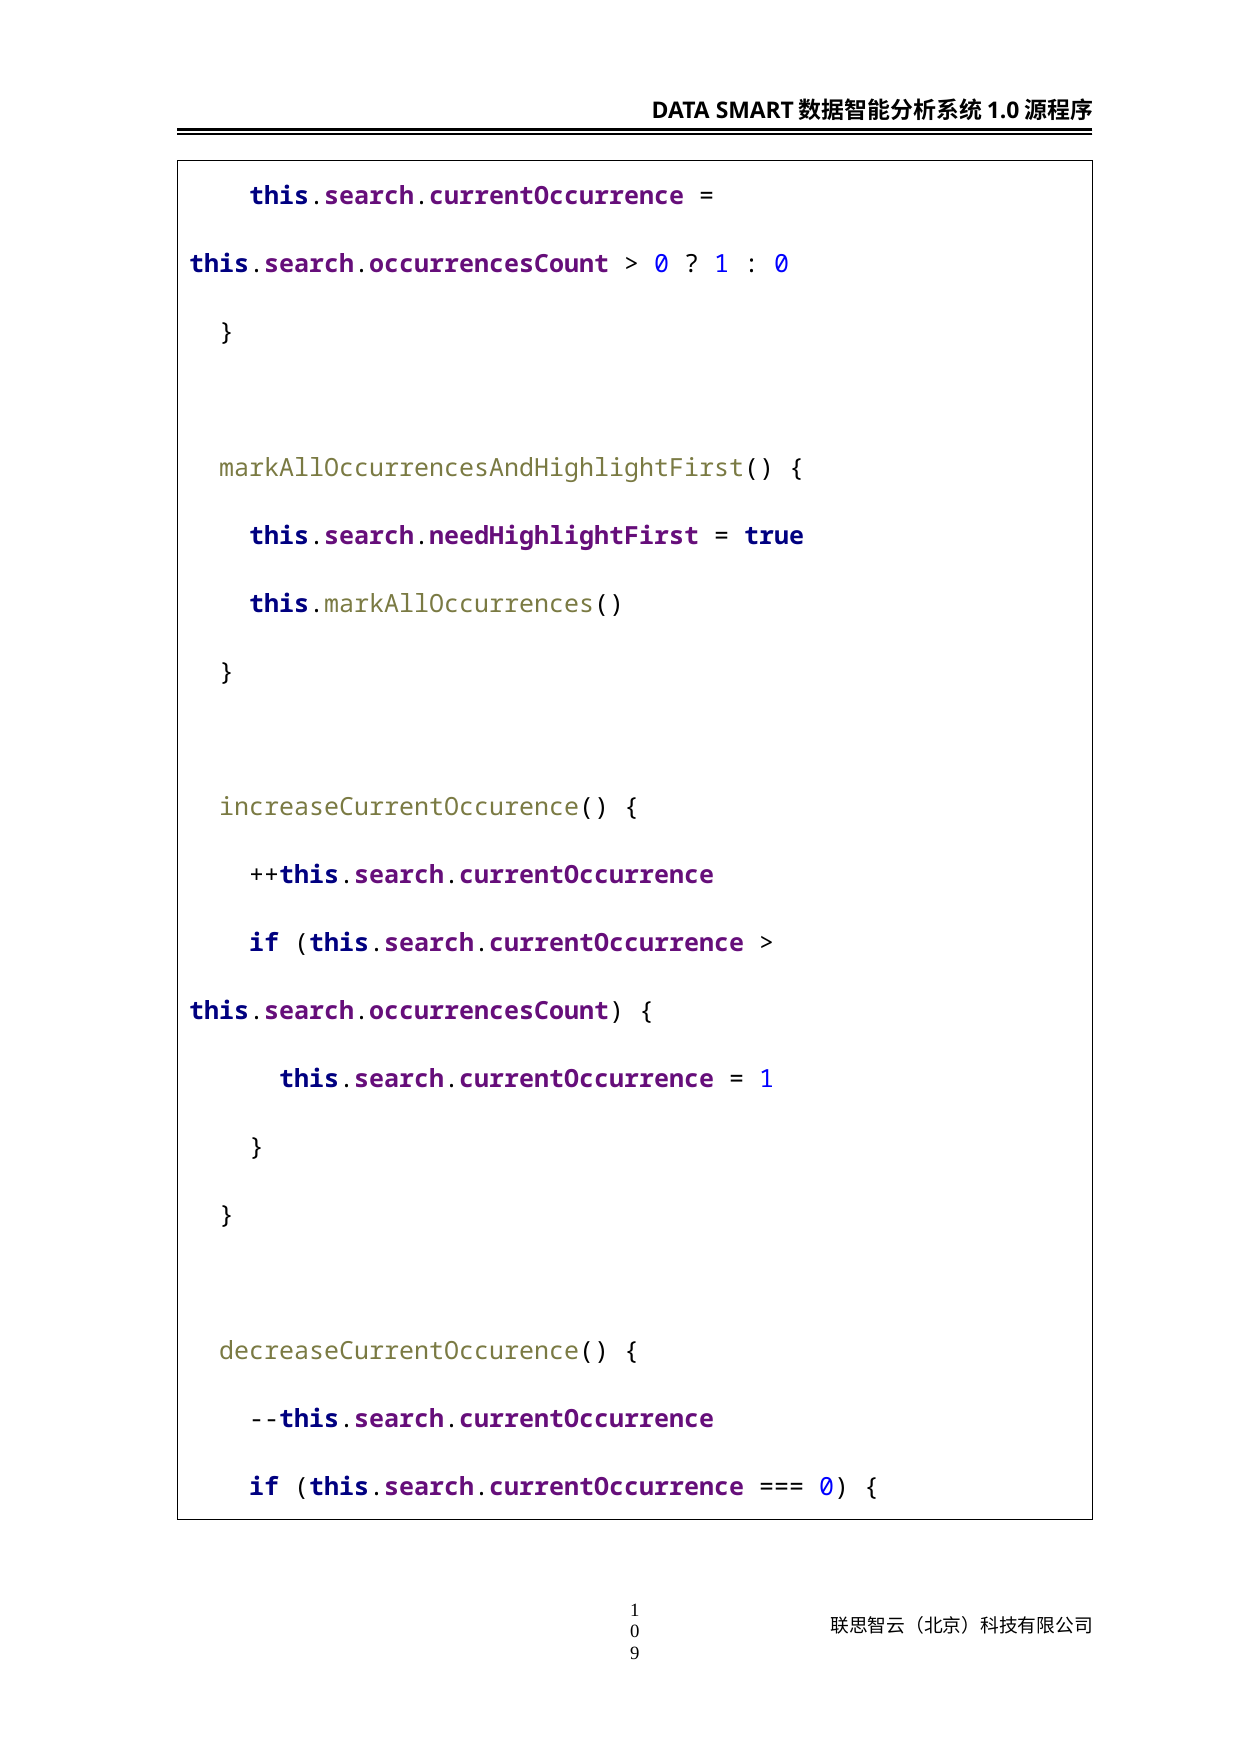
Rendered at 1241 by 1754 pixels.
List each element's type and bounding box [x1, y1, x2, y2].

table_header [178, 161, 1092, 1519]
